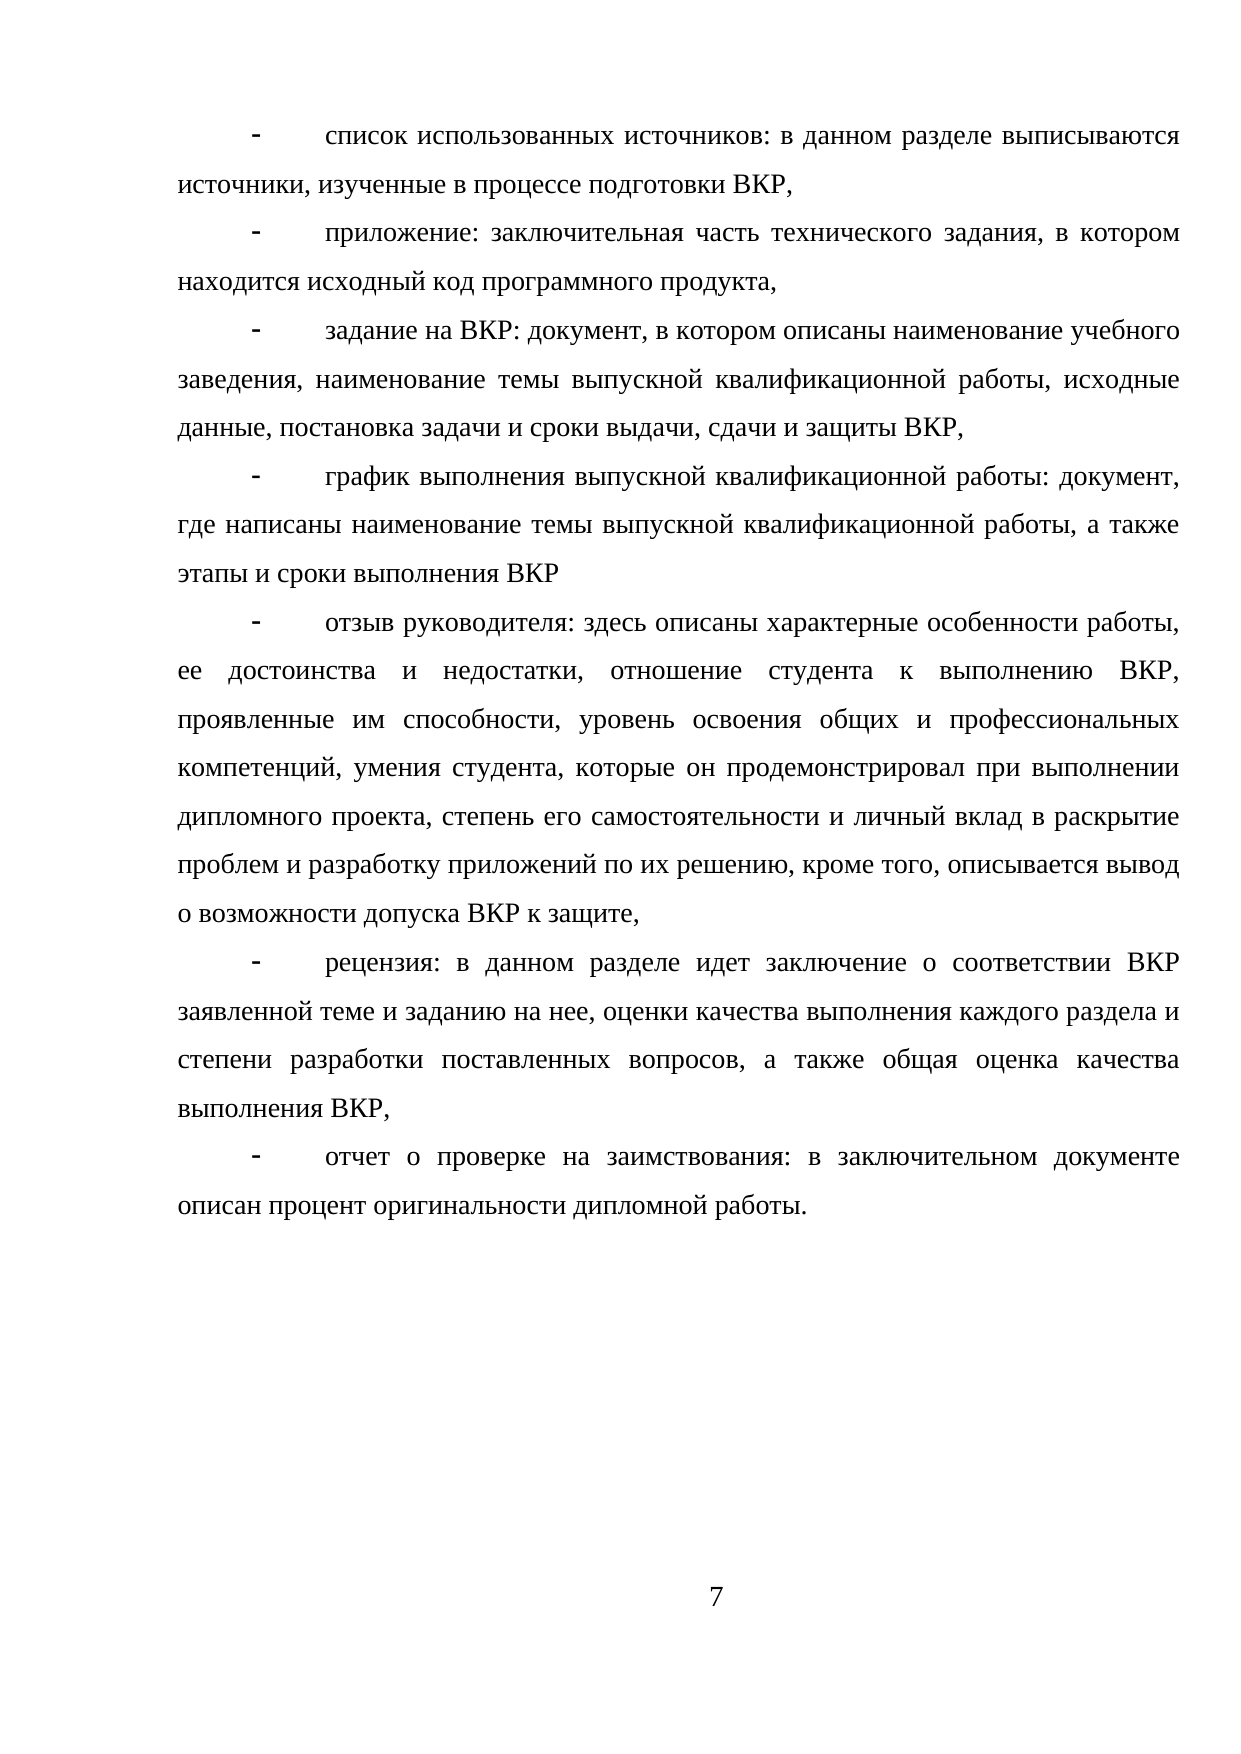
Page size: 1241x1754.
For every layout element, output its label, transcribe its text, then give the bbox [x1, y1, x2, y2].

list график выполнения выпускной квалификационной работы: документ, где написаны наименование темы выпускной квалификационной работы, а также этапы и сроки выполнения ВКР [177, 459, 1181, 588]
list отчет о проверке на заимствования: в заключительном документе описан процент оригинальности дипломной работы. [177, 1139, 1181, 1220]
list задание на ВКР: документ, в котором описаны наименование учебного заведения, наименование темы выпускной квалификационной работы, исходные данные, постановка задачи и сроки выдачи, сдачи и защиты ВКР, [177, 313, 1181, 443]
list список использованных источников: в данном разделе выписываются источники, изученные в процессе подготовки ВКР, [177, 118, 1181, 199]
list рецензия: в данном разделе идет заключение о соответствии ВКР заявленной теме и заданию на нее, оценки качества выполнения каждого раздела и степени разработки поставленных вопросов, а также общая оценка качества выполнения ВКР, [177, 945, 1181, 1123]
list приложение: заключительная часть технического задания, в котором находится исходный код программного продукта, [177, 216, 1181, 297]
list отзыв руководителя: здесь описаны характерные особенности работы, ее достоинства и недостатки, отношение студента к выполнению ВКР, проявленные им способности, уровень освоения общих и профессиональных компетенций, умения студента, которые он продемонстрировал при выполнении дипломного проекта, степень его самостоятельности и личный вклад в раскрытие проблем и разработку приложений по их решению, кроме того, описывается вывод о возможности допуска ВКР к защите, [177, 604, 1181, 928]
